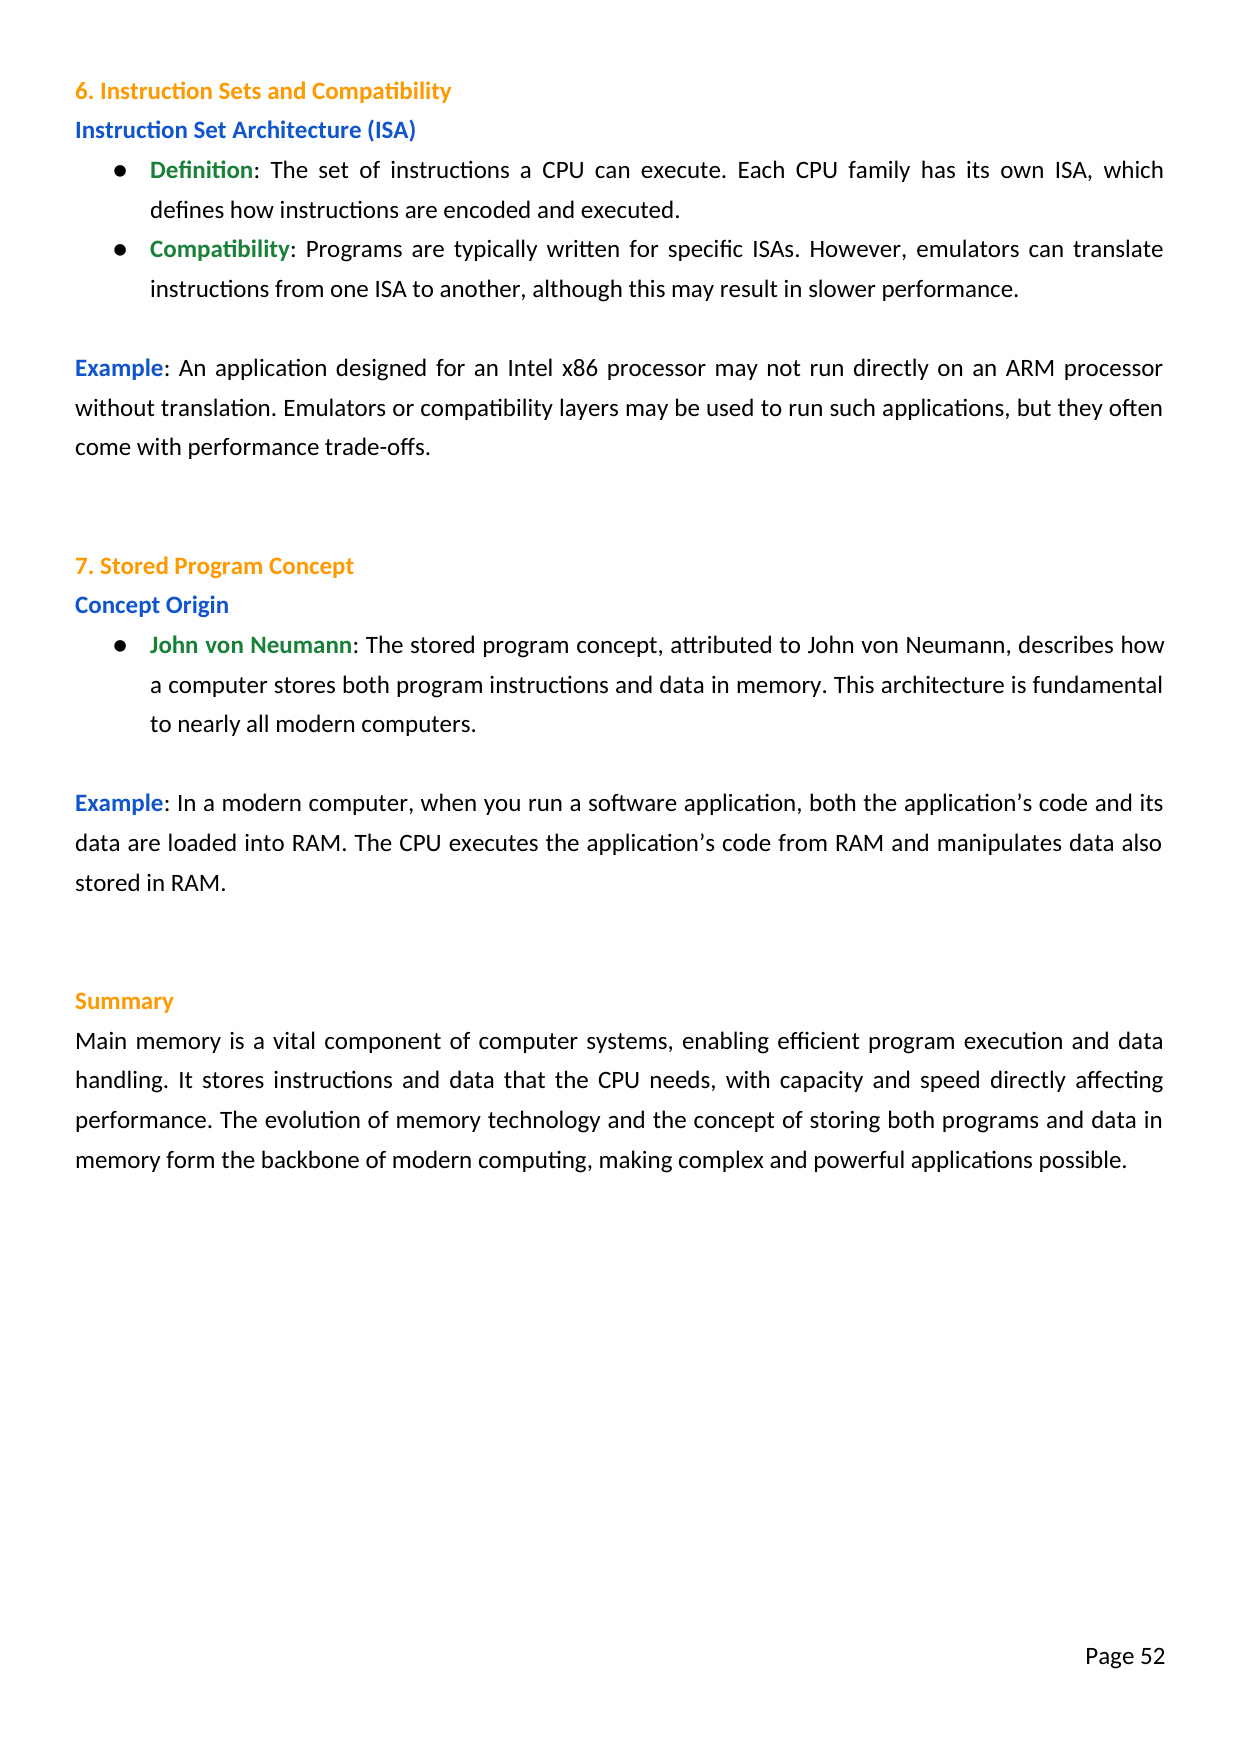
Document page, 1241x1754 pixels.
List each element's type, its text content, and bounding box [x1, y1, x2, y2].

list Compatibility: Programs are typically written for specific ISAs. However, emulators can translate instructions from one ISA to another, although this may result in slower performance. [112, 233, 1165, 303]
list John von Neumann: The stored program concept, attributed to John von Neumann, describes how a computer stores both program instructions and data in memory. This architecture is fundamental to nearly all modern computers. [112, 629, 1165, 739]
subtitle Summary [75, 985, 1165, 1016]
subtitle 6. Instruction Sets and Compatibility [75, 75, 1165, 106]
text Concept Origin [75, 589, 1165, 620]
text Example: In a modern computer, when you run a software application, both the application’s code and its data are loaded into RAM. The CPU executes the application’s code from RAM and manipulates data also stored in RAM. [75, 787, 1165, 897]
list Definition: The set of instructions a CPU can execute. Each CPU family has its own ISA, which defines how instructions are encoded and executed. [112, 154, 1165, 224]
text Instruction Set Architecture (ISA) [75, 114, 1165, 145]
subtitle 7. Stored Program Concept [75, 550, 1165, 581]
text Example: An application designed for an Intel x86 processor may not run directly on an ARM processor without translation. Emulators or compatibility layers may be used to run such applications, but they often come with performance trade-offs. [75, 352, 1165, 462]
text Main memory is a vital component of computer systems, enabling efficient program execution and data handling. It stores instructions and data that the CPU needs, with capacity and speed directly affecting performance. The evolution of memory technology and the concept of storing both programs and data in memory form the backbone of modern computing, making complex and powerful applications possible. [75, 1025, 1165, 1174]
